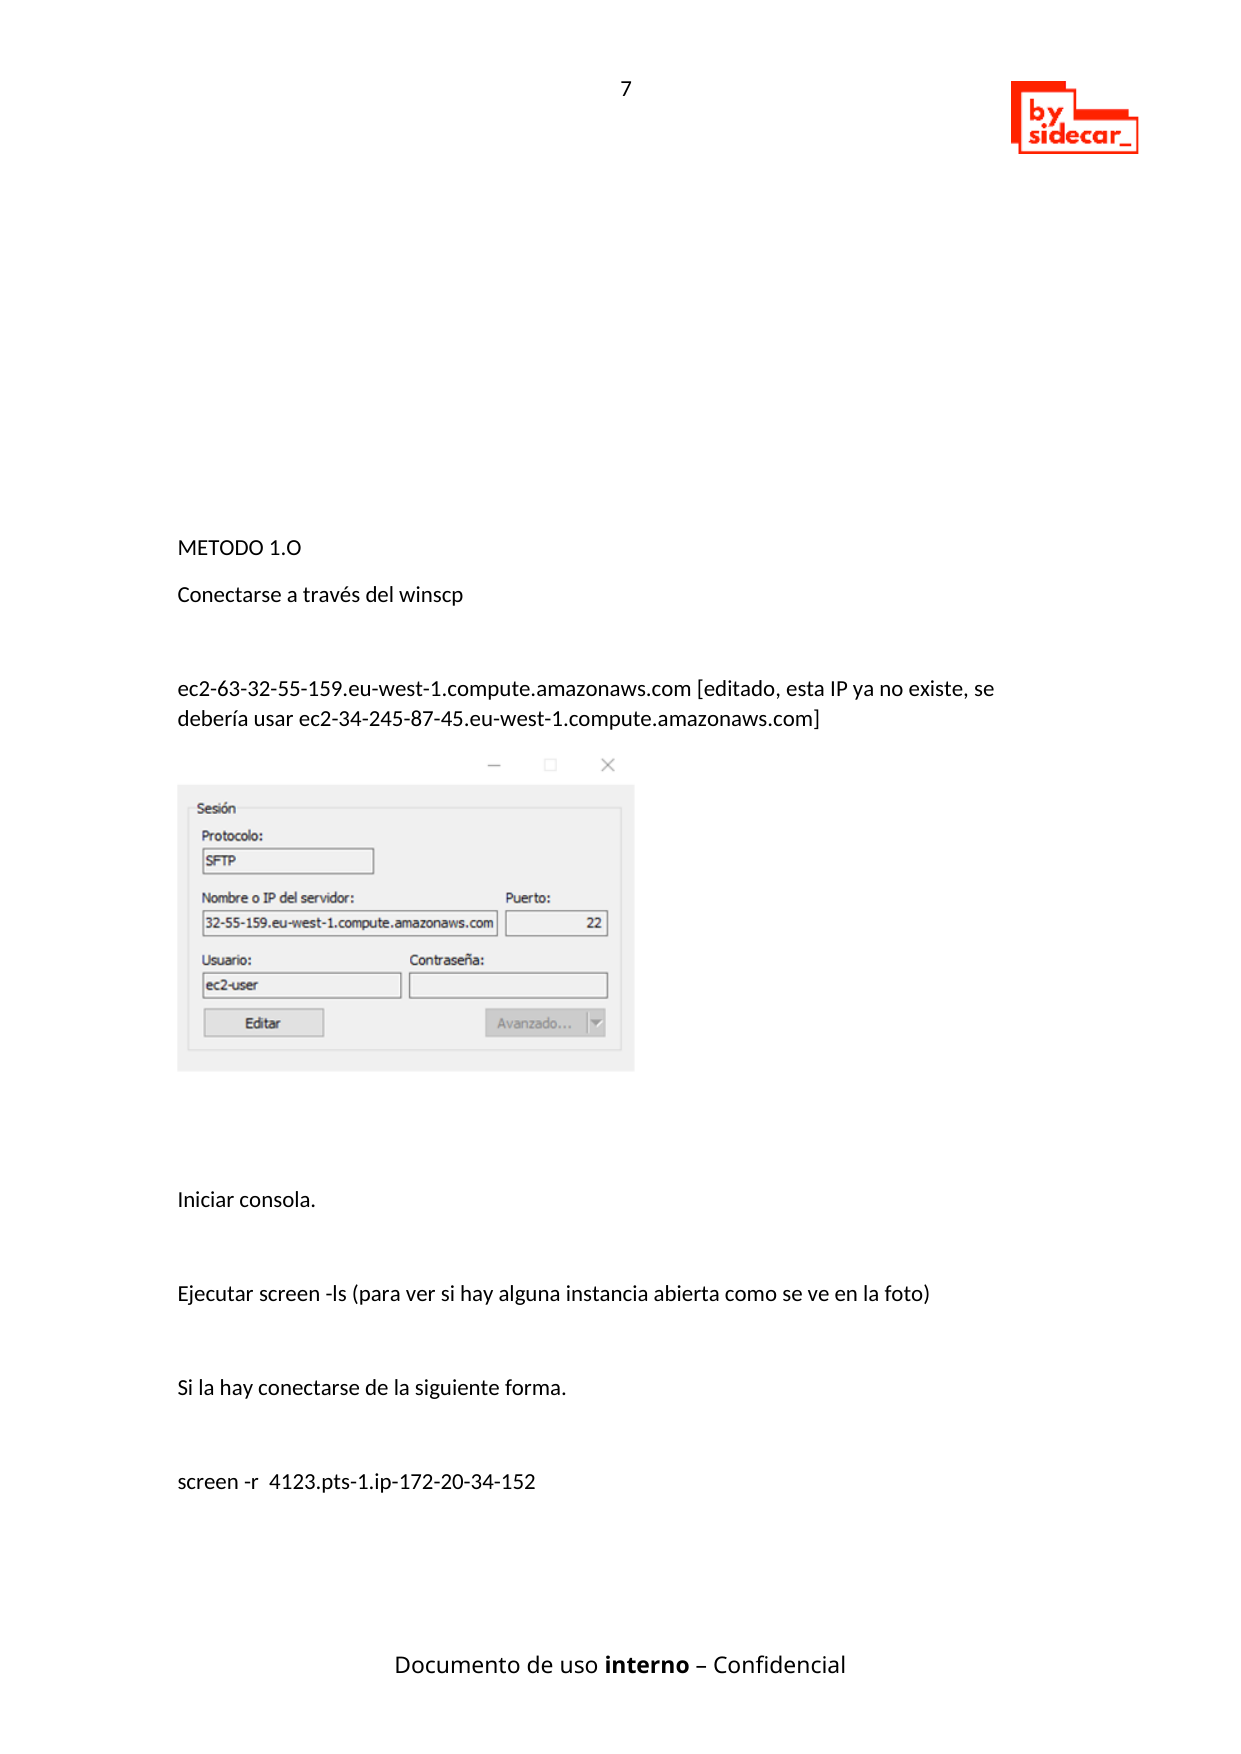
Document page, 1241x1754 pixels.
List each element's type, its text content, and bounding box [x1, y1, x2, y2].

text Ejecutar screen -ls (para ver si hay alguna instancia abierta como se ve en la foto) [177, 1279, 1063, 1307]
picture [1011, 81, 1139, 154]
text Si la hay conectarse de la siguiente forma. [177, 1373, 1063, 1401]
text Conectarse a través del winscp [177, 580, 1063, 608]
text ec2-63-32-55-159.eu-west-1.compute.amazonaws.com [editado, esta IP ya no existe, se debería usar ec2-34-245-87-45.eu-west-1.compute.amazonaws.com] [177, 674, 1063, 732]
text METODO 1.O [177, 533, 1063, 561]
picture [177, 751, 635, 1073]
text screen -r 4123.pts-1.ip-172-20-34-152 [177, 1467, 1063, 1495]
text Iniciar consola. [177, 1186, 1063, 1213]
